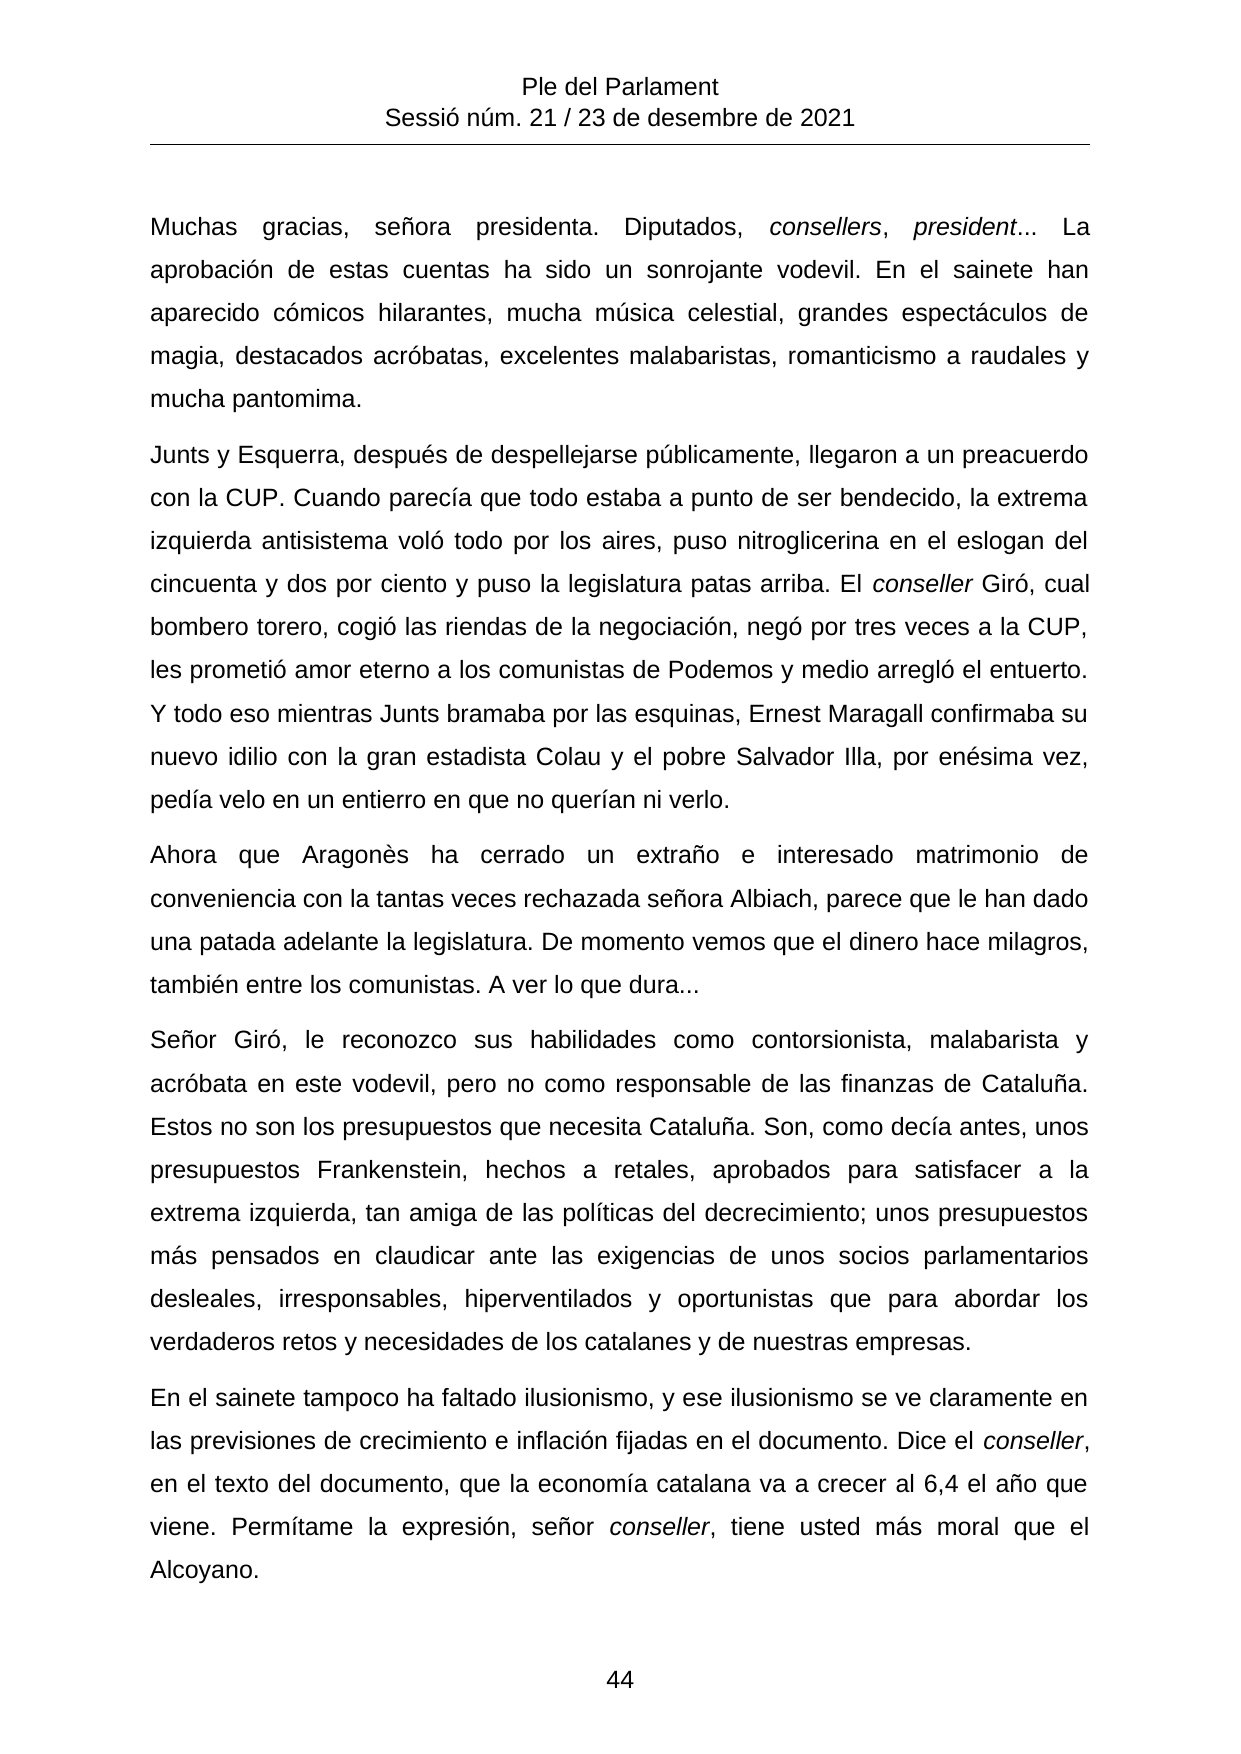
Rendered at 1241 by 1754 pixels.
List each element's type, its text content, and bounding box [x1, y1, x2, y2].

text Ahora que Aragonès ha cerrado un extraño e interesado matrimonio de conveniencia con la tantas veces rechazada señora Albiach, parece que le han dado una patada adelante la legislatura. De momento vemos que el dinero hace milagros, también entre los comunistas. A ver lo que dura... [150, 841, 1090, 999]
text Señor Giró, le reconozco sus habilidades como contorsionista, malabarista y acróbata en este vodevil, pero no como responsable de las finanzas de Cataluña. Estos no son los presupuestos que necesita Cataluña. Son, como decía antes, unos presupuestos Frankenstein, hechos a retales, aprobados para satisfacer a la extrema izquierda, tan amiga de las políticas del decrecimiento; unos presupuestos más pensados en claudicar ante las exigencias de unos socios parlamentarios desleales, irresponsables, hiperventilados y oportunistas que para abordar los verdaderos retos y necesidades de los catalanes y de nuestras empresas. [150, 1026, 1090, 1356]
text Muchas gracias, señora presidenta. Diputados, consellers, president... La aprobación de estas cuentas ha sido un sonrojante vodevil. En el sainete han aparecido cómicos hilarantes, mucha música celestial, grandes espectáculos de magia, destacados acróbatas, excelentes malabaristas, romanticismo a raudales y mucha pantomima. [150, 212, 1090, 413]
text En el sainete tampoco ha faltado ilusionismo, y ese ilusionismo se ve claramente en las previsiones de crecimiento e inflación fijadas en el documento. Dice el conseller, en el texto del documento, que la economía catalana va a crecer al 6,4 el año que viene. Permítame la expresión, señor conseller, tiene usted más moral que el Alcoyano. [150, 1383, 1090, 1584]
text Junts y Esquerra, después de despellejarse públicamente, llegaron a un preacuerdo con la CUP. Cuando parecía que todo estaba a punto de ser bendecido, la extrema izquierda antisistema voló todo por los aires, puso nitroglicerina en el eslogan del cincuenta y dos por ciento y puso la legislatura patas arriba. El conseller Giró, cual bombero torero, cogió las riendas de la negociación, negó por tres veces a la CUP, les prometió amor eterno a los comunistas de Podemos y medio arregló el entuerto. Y todo eso mientras Junts bramaba por las esquinas, Ernest Maragall confirmaba su nuevo idilio con la gran estadista Colau y el pobre Salvador Illa, por enésima vez, pedía velo en un entierro en que no querían ni verlo. [150, 440, 1090, 814]
